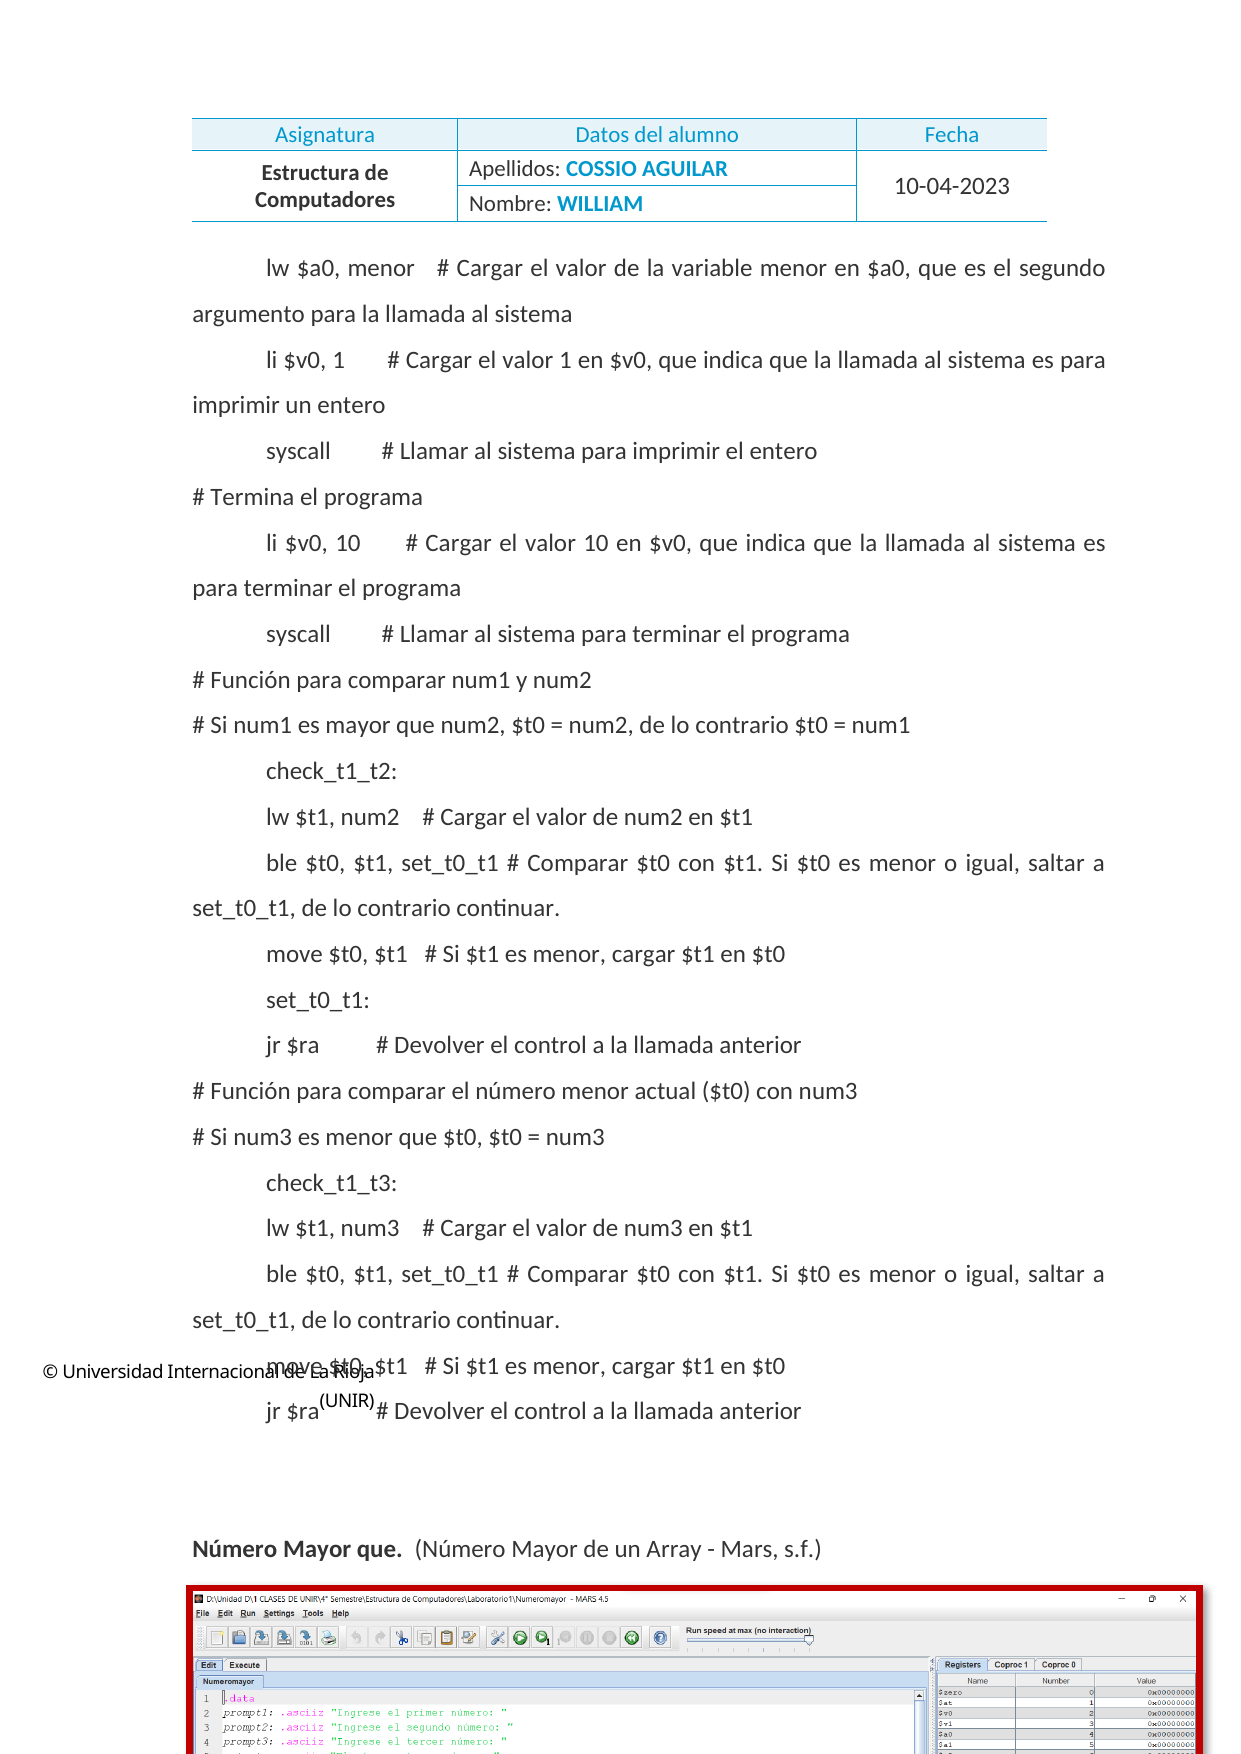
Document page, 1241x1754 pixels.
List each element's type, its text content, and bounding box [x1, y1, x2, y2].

text Número Mayor que. [192, 1533, 1107, 1563]
text syscall # Llamar al sistema para imprimir el entero [192, 435, 1107, 466]
text jr $ra # Devolver el control a la llamada anterior [192, 1030, 1107, 1060]
text li $v0, 10 # Cargar el valor 10 en $v0, que indica que la llamada al sistema es para terminar el programa [192, 527, 1107, 603]
text lw $t1, num2 # Cargar el valor de num2 en $t1 [192, 801, 1107, 832]
text set_t0_t1: [192, 984, 1107, 1014]
picture [193, 1591, 1196, 1754]
text lw $a0, menor # Cargar el valor de la variable menor en $a0, que es el segundo argumento para la llamada al sistema [192, 252, 1107, 328]
text move $t0, $t1 # Si $t1 es menor, cargar $t1 en $t0 [192, 1350, 1107, 1380]
text li $v0, 1 # Cargar el valor 1 en $v0, que indica que la llamada al sistema es para imprimir un entero [192, 344, 1107, 420]
text lw $t1, num3 # Cargar el valor de num3 en $t1 [192, 1213, 1107, 1243]
text ble $t0, $t1, set_t0_t1 # Comparar $t0 con $t1. Si $t0 es menor o igual, saltar a set_t0_t1, de lo contrario continuar. [192, 1258, 1107, 1334]
text # Si num1 es mayor que num2, $t0 = num2, de lo contrario $t0 = num1 [192, 709, 1107, 740]
text # Si num3 es menor que $t0, $t0 = num3 [192, 1121, 1107, 1152]
text ble $t0, $t1, set_t0_t1 # Comparar $t0 con $t1. Si $t0 es menor o igual, saltar a set_t0_t1, de lo contrario continuar. [192, 847, 1107, 923]
text syscall # Llamar al sistema para terminar el programa [192, 618, 1107, 649]
text check_t1_t3: [192, 1167, 1107, 1197]
text move $t0, $t1 # Si $t1 es menor, cargar $t1 en $t0 [192, 938, 1107, 969]
text # Función para comparar num1 y num2 [192, 664, 1107, 694]
text check_t1_t2: [192, 755, 1107, 786]
text # Función para comparar el número menor actual ($t0) con num3 [192, 1075, 1107, 1106]
text jr $ra # Devolver el control a la llamada anterior [192, 1396, 1107, 1426]
text # Termina el programa [192, 481, 1107, 511]
